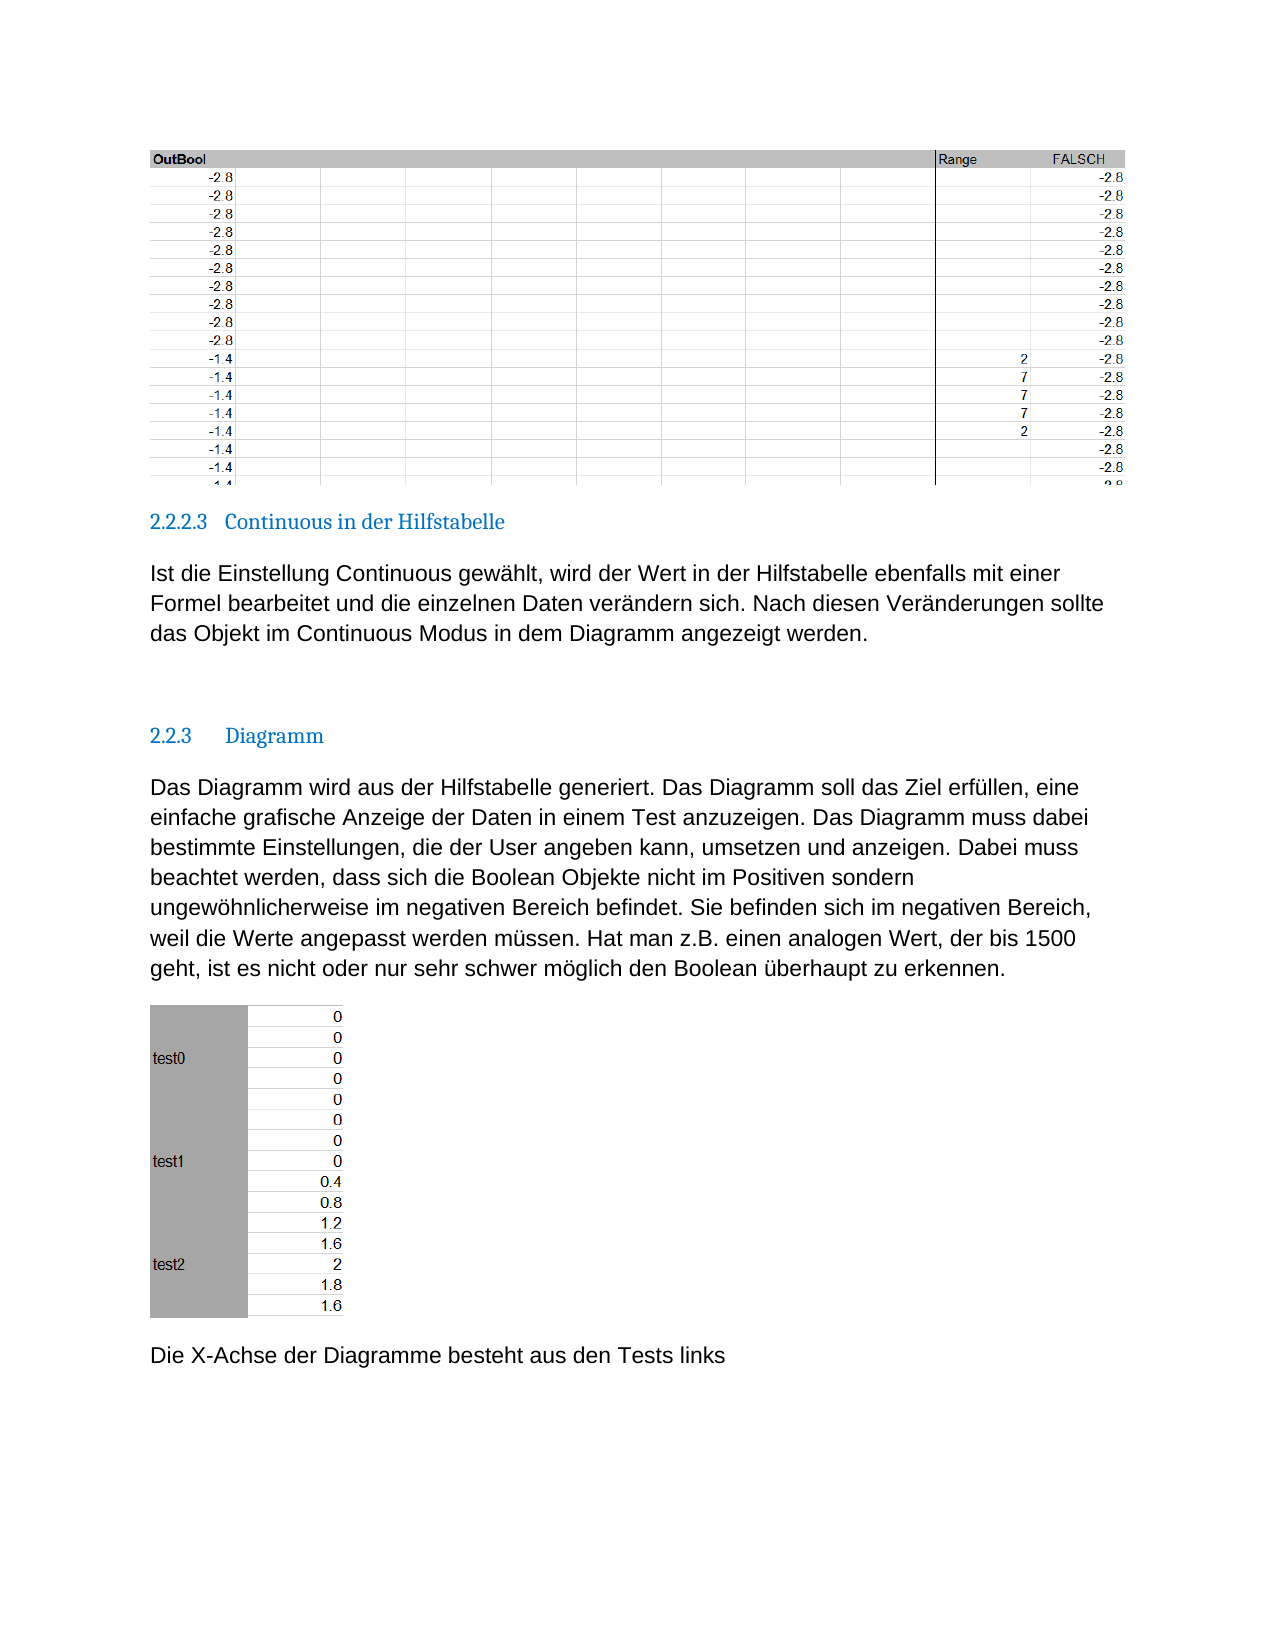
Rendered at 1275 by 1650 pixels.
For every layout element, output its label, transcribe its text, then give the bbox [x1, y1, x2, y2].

text Diagramm [150, 722, 1125, 749]
picture [150, 150, 1125, 485]
picture [150, 1005, 343, 1318]
text Das Diagramm wird aus der Hilfstabelle generiert. Das Diagramm soll das Ziel erfüllen, eine einfache grafische Anzeige der Daten in einem Test anzuzeigen. Das Diagramm muss dabei bestimmte Einstellungen, die der User angeben kann, umsetzen und anzeigen. Dabei muss beachtet werden, dass sich die Boolean Objekte nicht im Positiven sondern ungewöhnlicherweise im negativen Bereich befindet. Sie befinden sich im negativen Bereich, weil die Werte angepasst werden müssen. Hat man z.B. einen analogen Wert, der bis 1500 geht, ist es nicht oder nur sehr schwer möglich den Boolean überhaupt zu erkennen. [150, 773, 1125, 981]
text Ist die Einstellung Continuous gewählt, wird der Wert in der Hilfstabelle ebenfalls mit einer Formel bearbeitet und die einzelnen Daten verändern sich. Nach diesen Veränderungen sollte das Objekt im Continuous Modus in dem Diagramm angezeigt werden. [150, 560, 1125, 647]
text Die X-Achse der Diagramme besteht aus den Tests links [150, 1342, 1125, 1368]
list Continuous in der Hilfstabelle [150, 509, 1125, 535]
